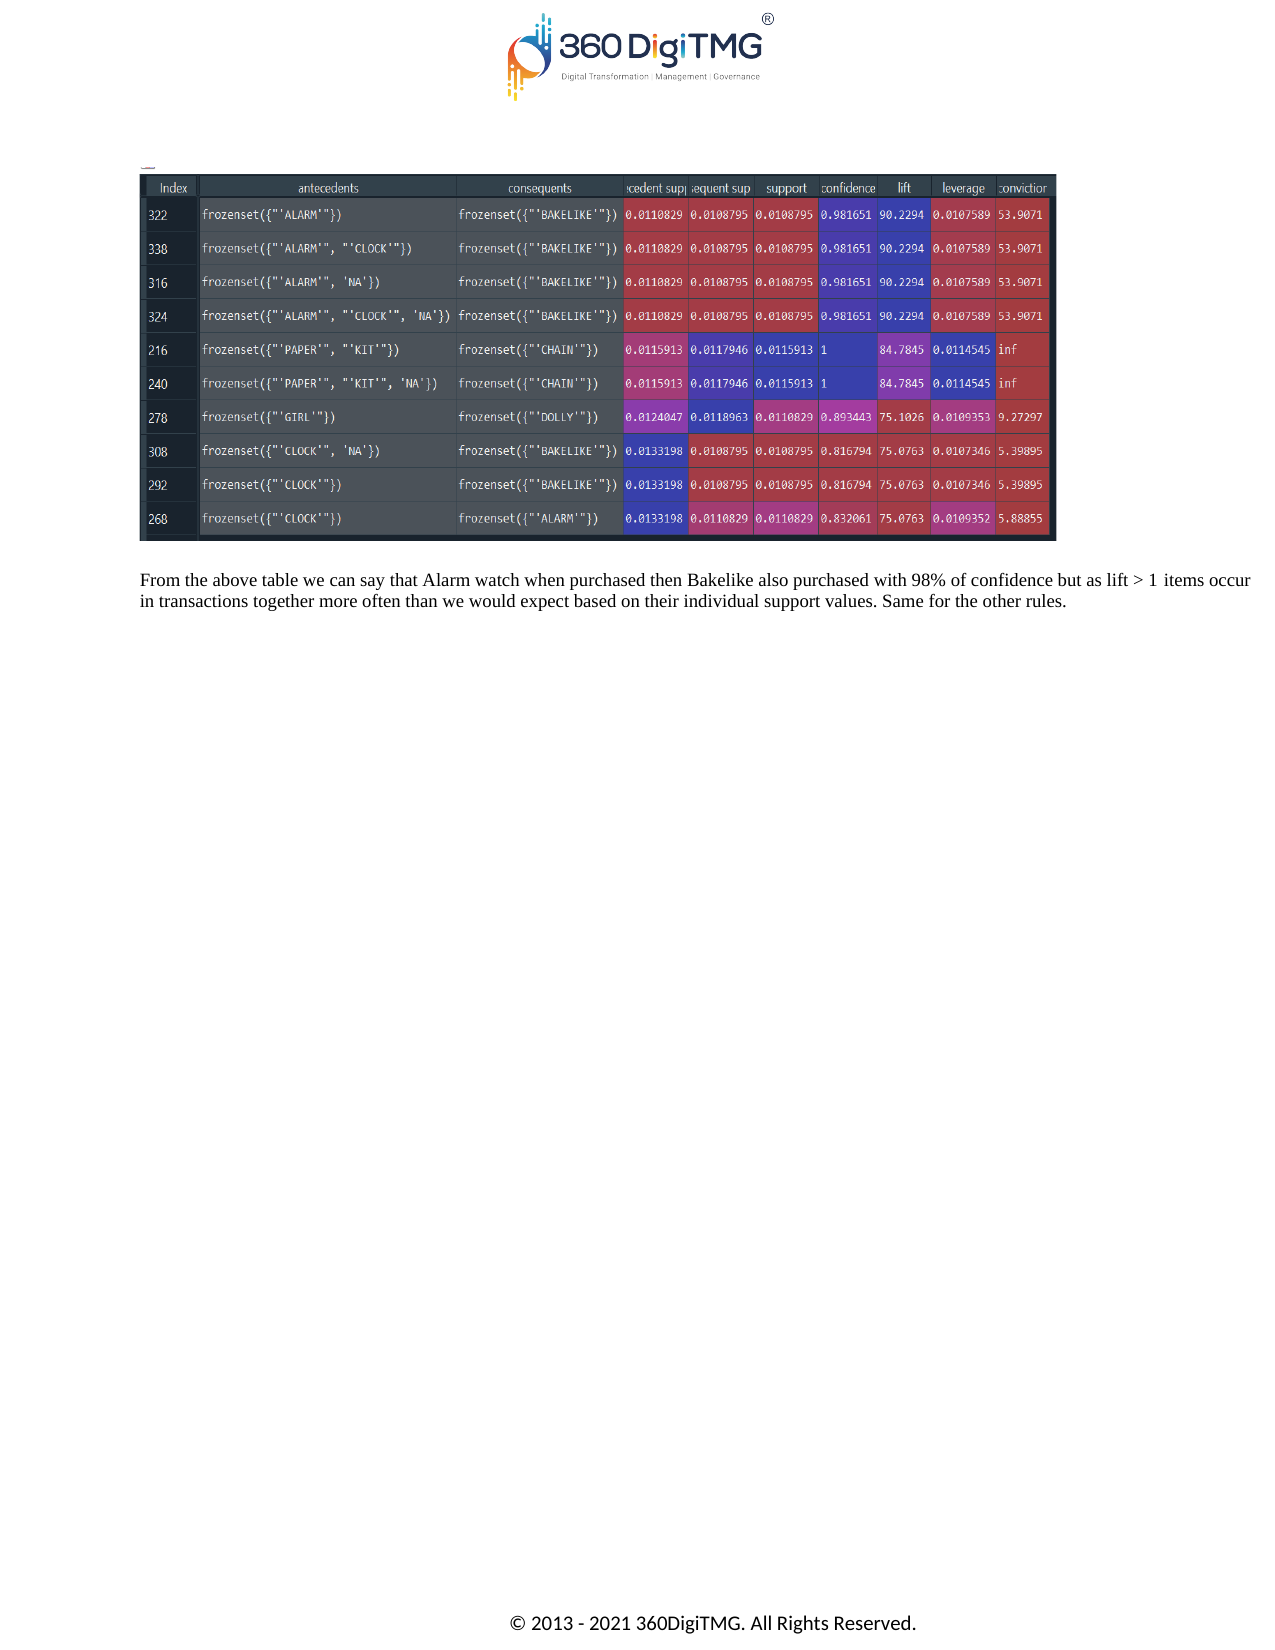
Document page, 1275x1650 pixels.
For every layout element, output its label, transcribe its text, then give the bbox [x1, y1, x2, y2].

picture [139, 167, 1057, 541]
text From the above table we can say that Alarm watch when purchased then Bakelike also purchased with 98% of confidence but as lift > 1 items occur in transactions together more often than we would expect based on their individual support values. Same for the other rules. [139, 569, 1252, 612]
picture [503, 8, 778, 106]
